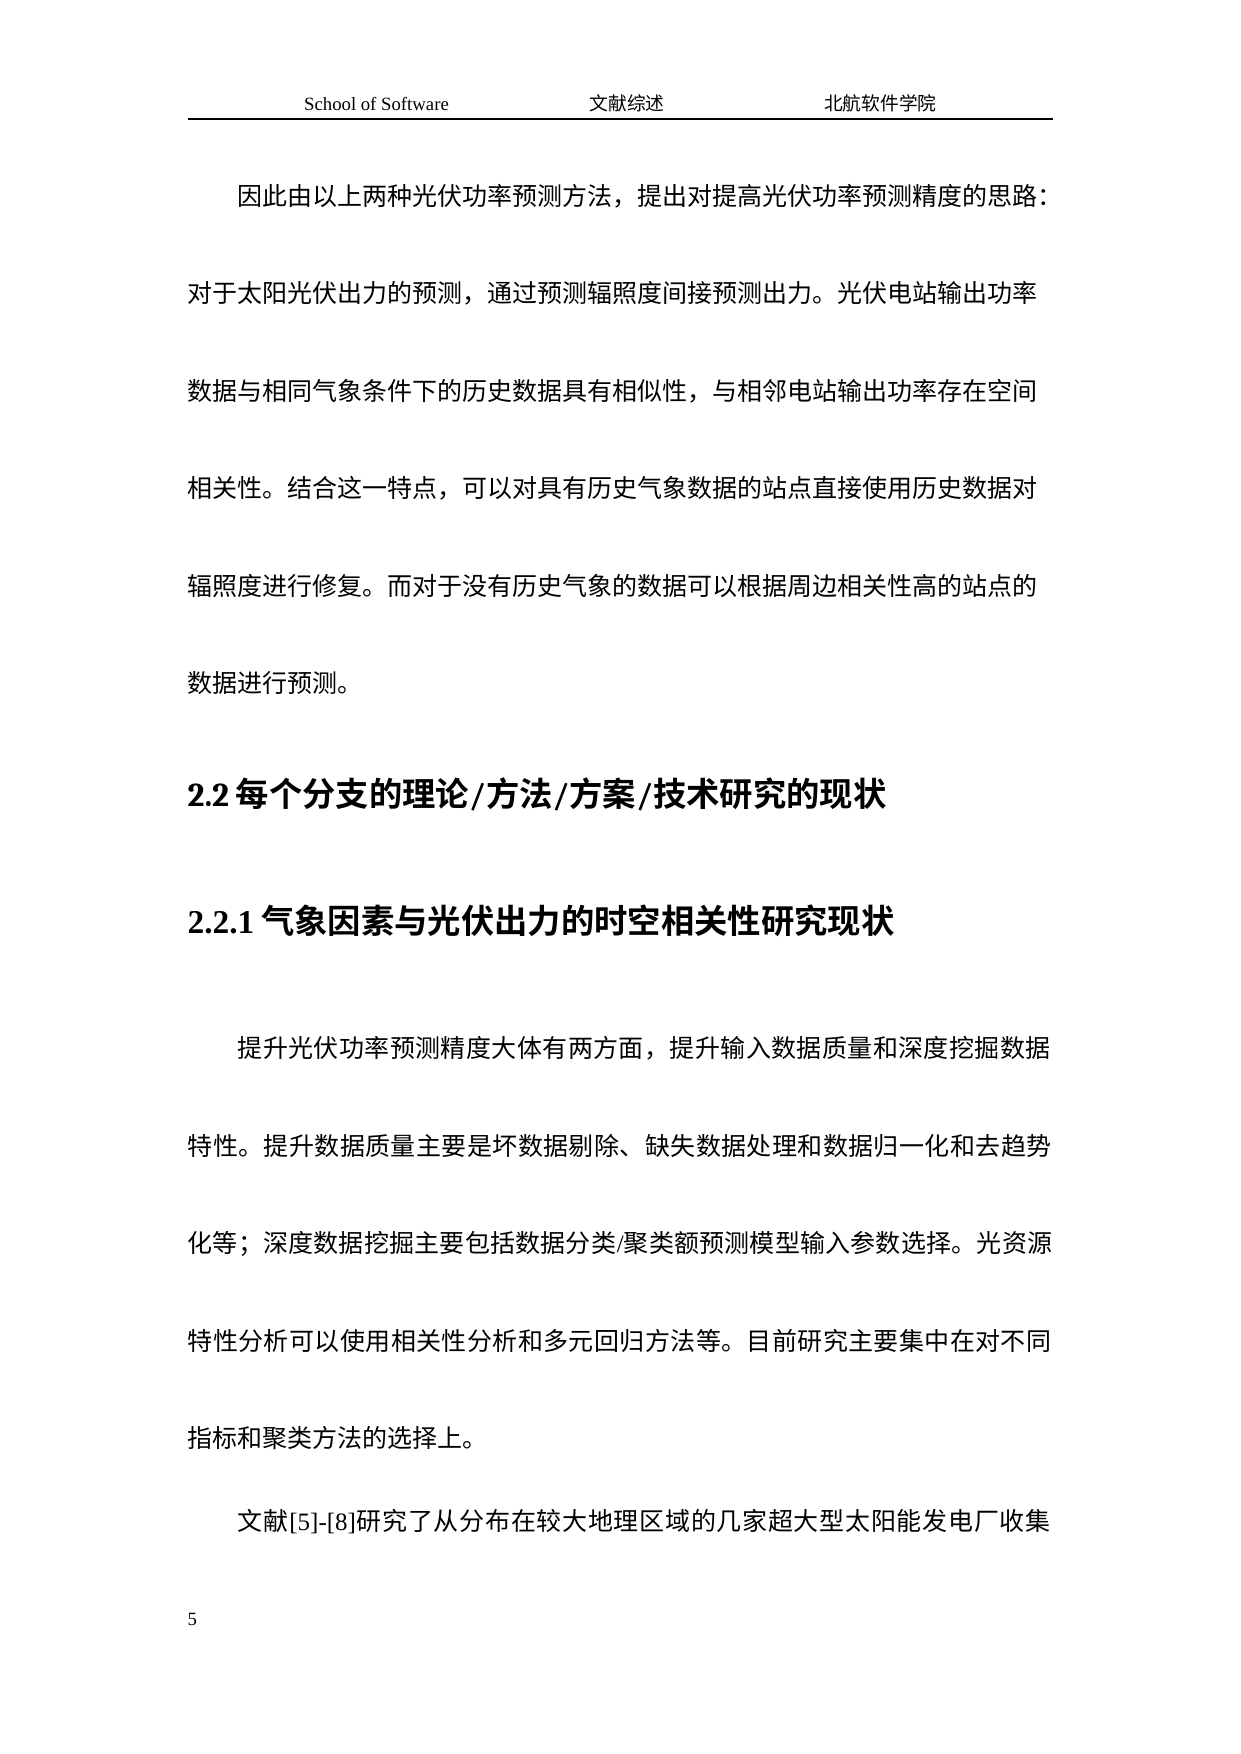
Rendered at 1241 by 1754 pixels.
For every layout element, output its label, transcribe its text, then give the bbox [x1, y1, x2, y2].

subtitle 2.2每个分支的理论/方法/方案/技术研究的现状 [187, 760, 1053, 825]
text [187, 1487, 1053, 1552]
text 因此由以上两种光伏功率预测方法，提出对提高光伏功率预测精度的思路：对于太阳光伏出力的预测，通过预测辐照度间接预测出力。光伏电站输出功率数据与相同气象条件下的历史数据具有相似性，与相邻电站输出功率存在空间相关性。结合这一特点，可以对具有历史气象数据的站点直接使用历史数据对辐照度进行修复。而对于没有历史气象的数据可以根据周边相关性高的站点的数据进行预测。 [187, 162, 1053, 714]
text 提升光伏功率预测精度大体有两方面，提升输入数据质量和深度挖掘数据特性。提升数据质量主要是坏数据剔除、缺失数据处理和数据归一化和去趋势化等；深度数据挖掘主要包括数据分类/聚类额预测模型输入参数选择。光资源特性分析可以使用相关性分析和多元回归方法等。目前研究主要集中在对不同指标和聚类方法的选择上。 [187, 1014, 1053, 1469]
subtitle 2.2.1气象因素与光伏出力的时空相关性研究现状 [187, 887, 1053, 952]
